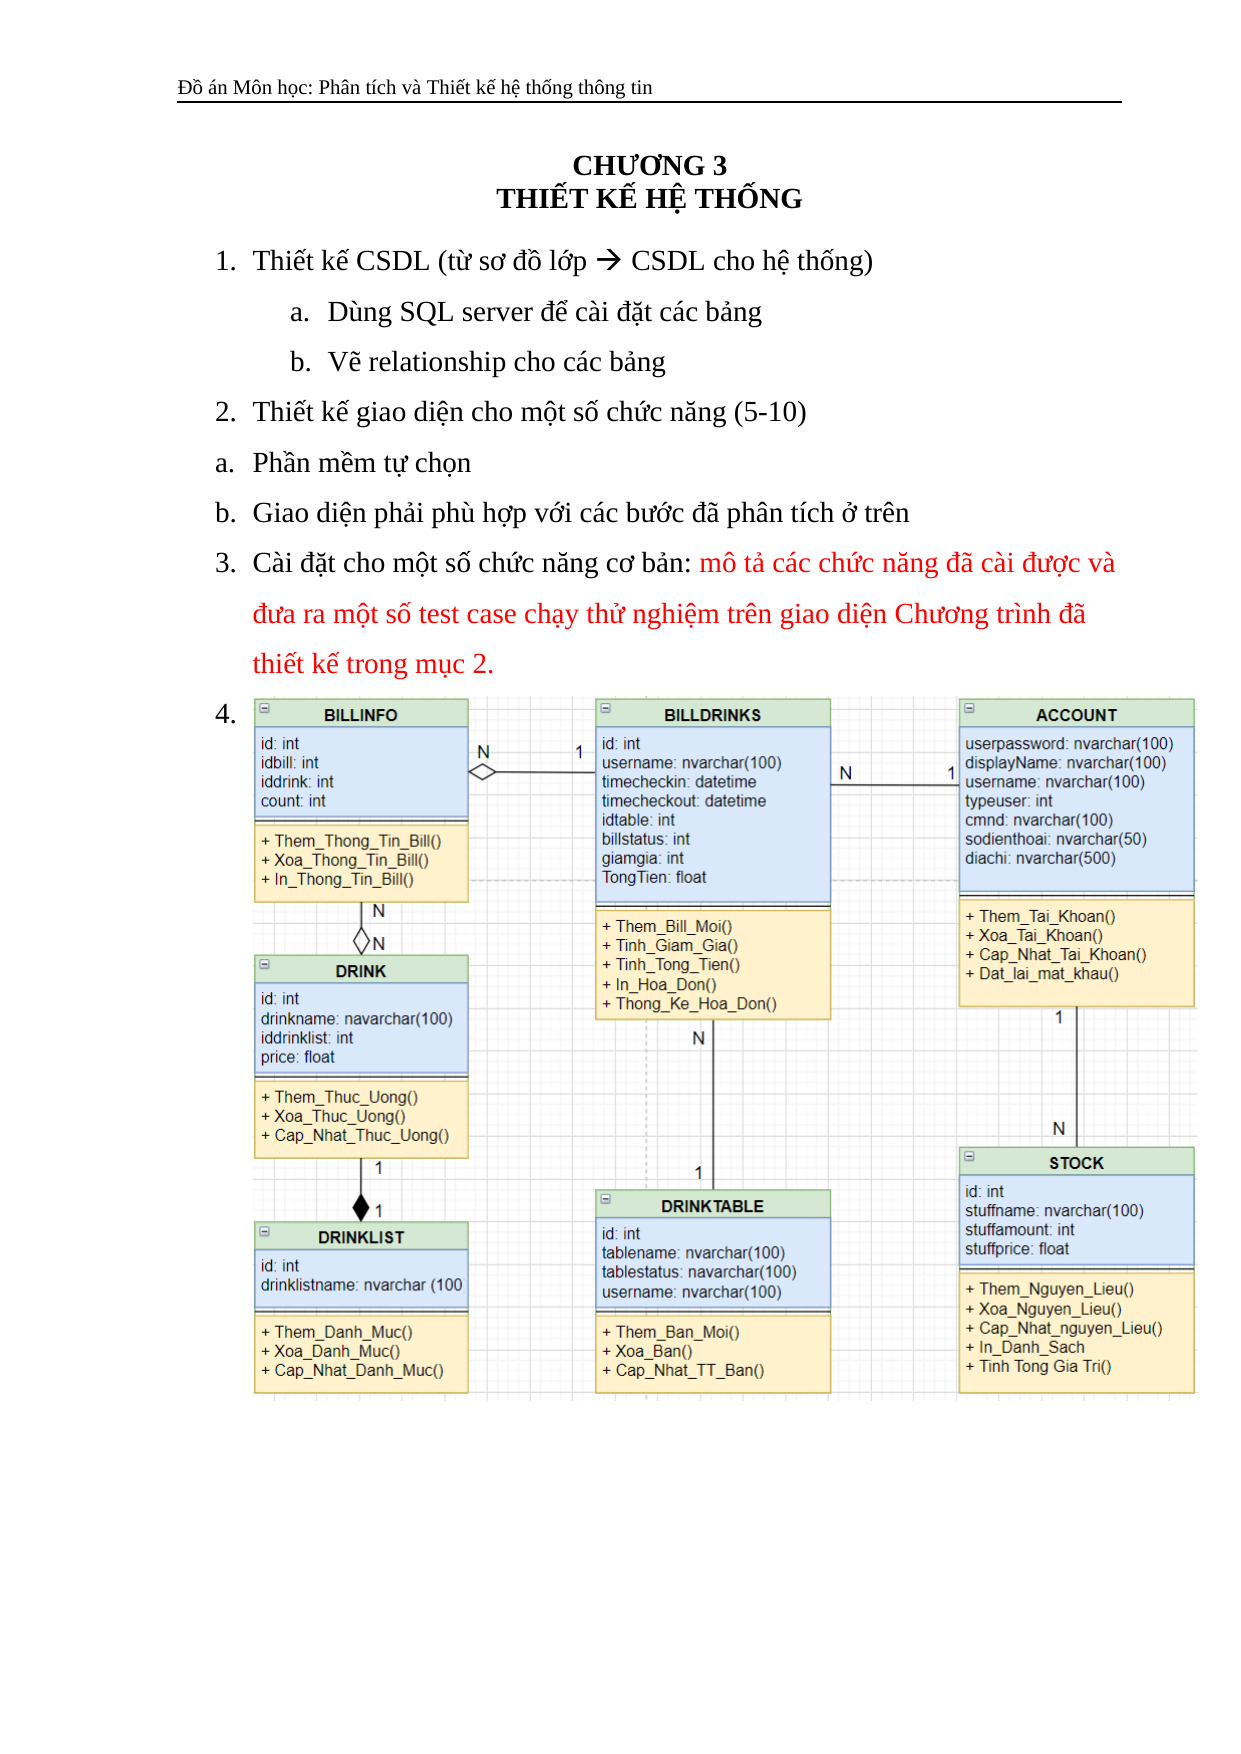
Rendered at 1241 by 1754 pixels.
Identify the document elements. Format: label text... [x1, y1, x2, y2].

list Giao diện phải phù hợp với các bước đã phân tích ở trên [215, 495, 1122, 529]
subtitle CHƯƠNG 3 [177, 148, 1122, 181]
list Thiết kế giao diện cho một số chức năng (5-10) [215, 394, 1122, 428]
list Vẽ relationship cho các bảng [290, 344, 1122, 378]
list Dùng SQL server để cài đặt các bảng [290, 294, 1122, 327]
subtitle THIẾT KẾ HỆ THỐNG [177, 181, 1122, 215]
list Phần mềm tự chọn [215, 445, 1122, 478]
list Thiết kế CSDL (từ sơ đồ lớp CSDL cho hệ thống) [215, 243, 1122, 277]
list Cài đặt cho một số chức năng cơ bản: mô tả các chức năng đã cài được và đưa ra một số test case chạy thử nghiệm trên giao diện Chương trình đã thiết kế trong mục 2. [215, 546, 1122, 680]
